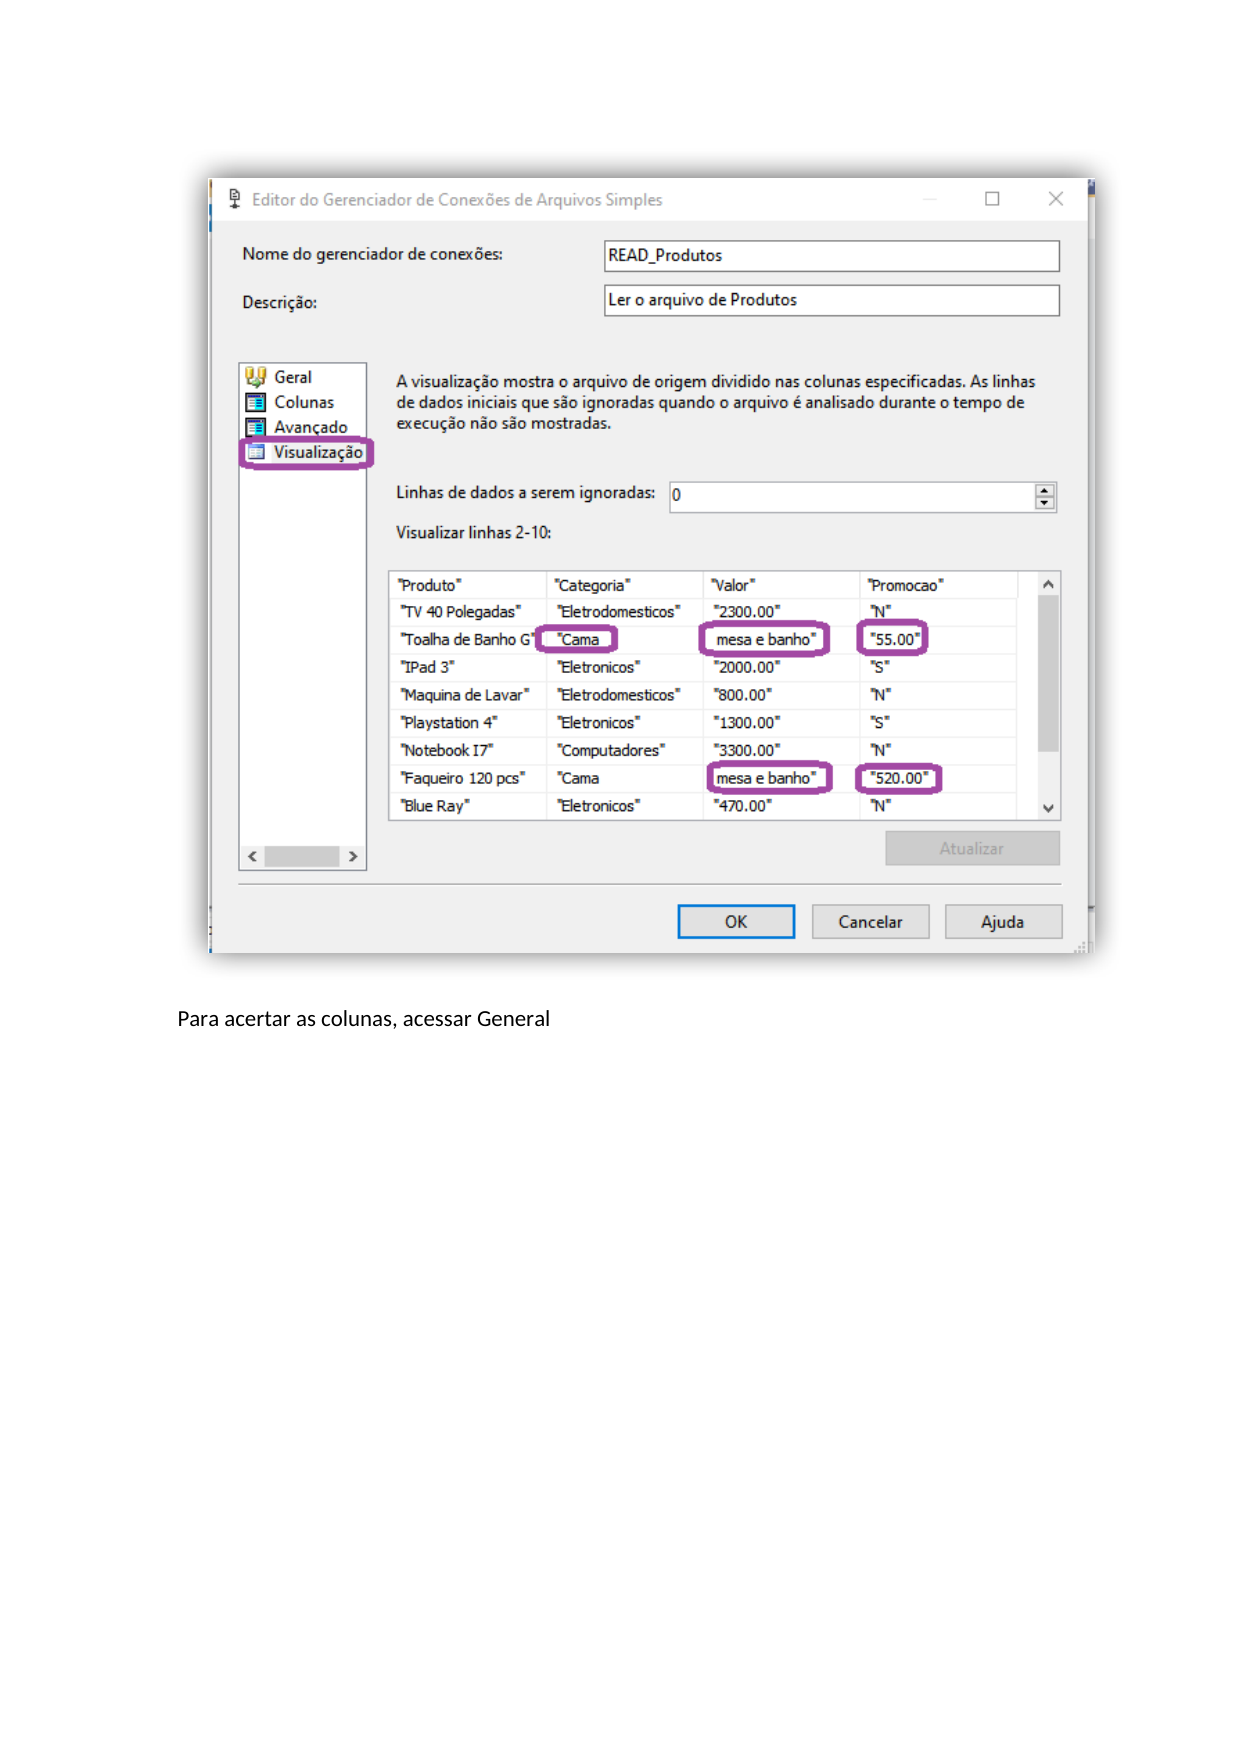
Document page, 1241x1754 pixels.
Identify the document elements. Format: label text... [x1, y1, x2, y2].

text Para acertar as colunas, acessar General [177, 1004, 1063, 1032]
picture [208, 178, 1095, 953]
